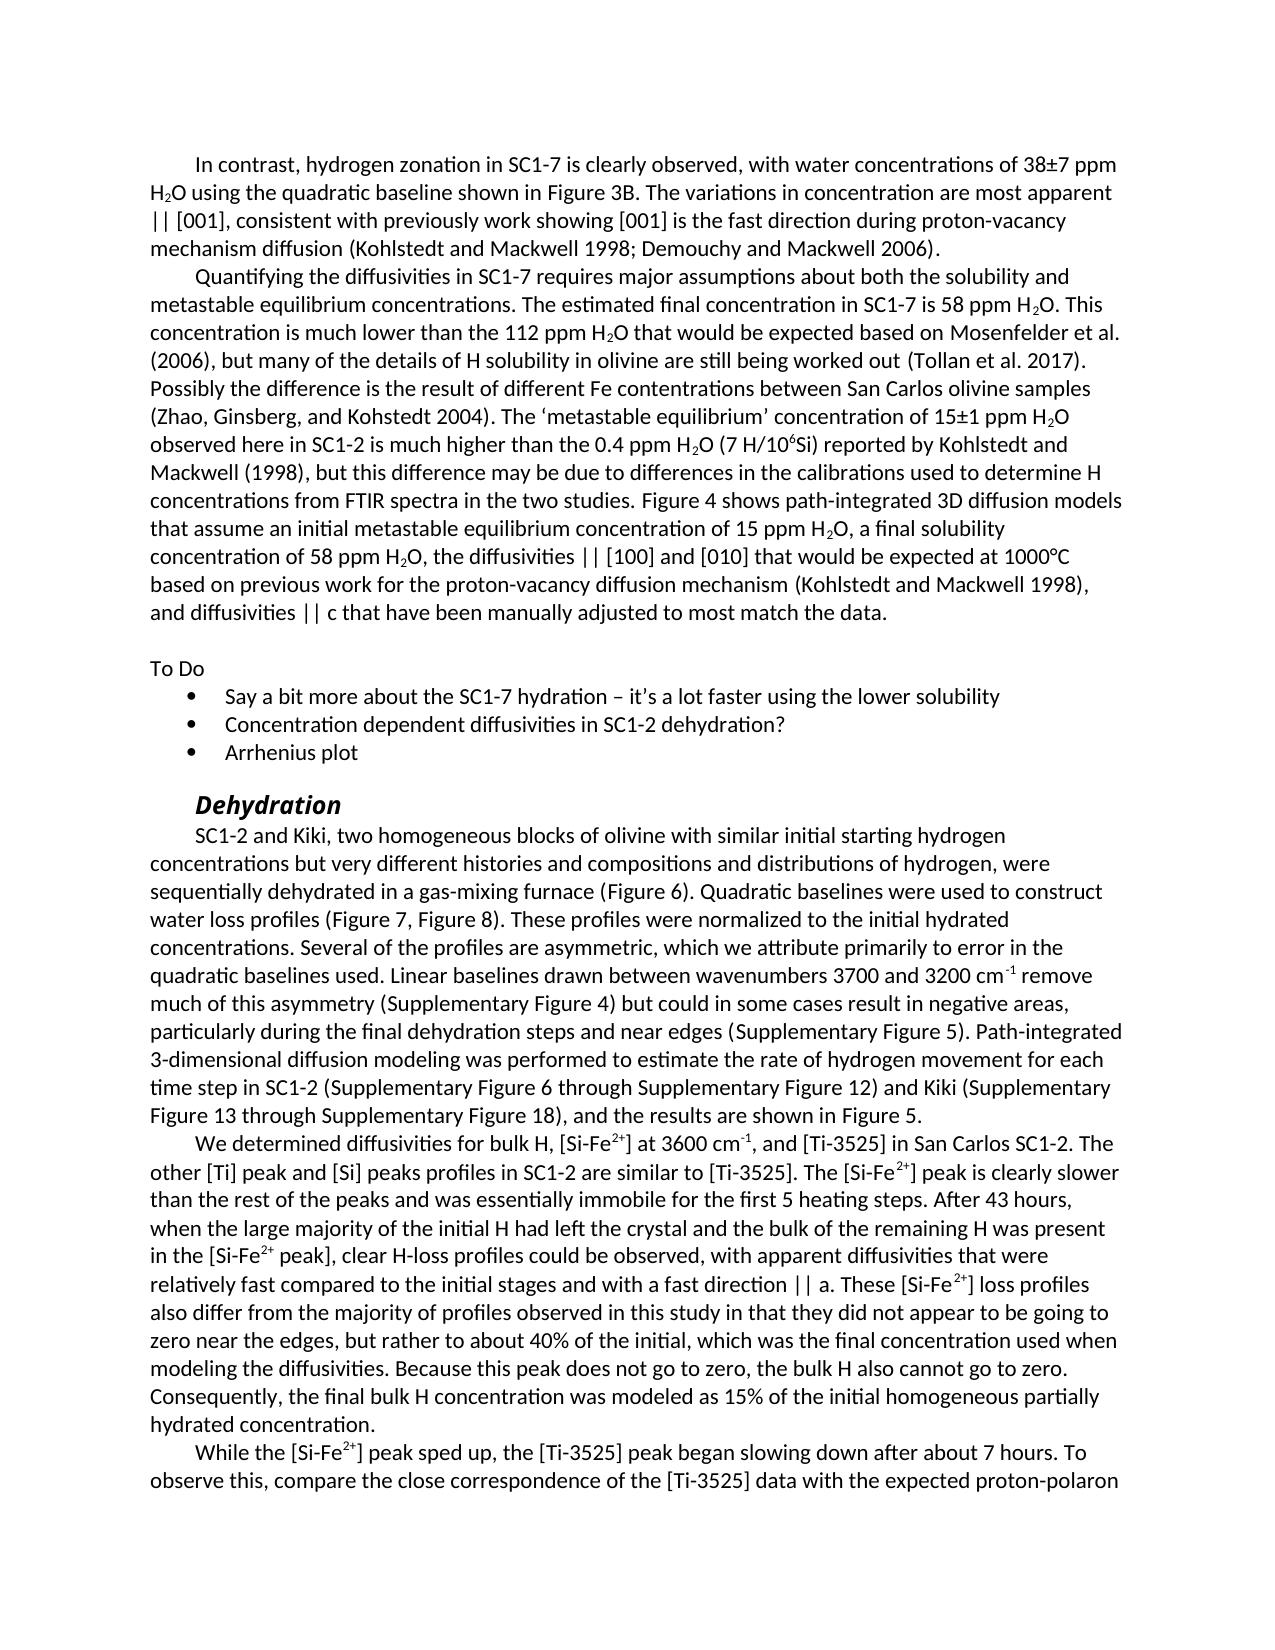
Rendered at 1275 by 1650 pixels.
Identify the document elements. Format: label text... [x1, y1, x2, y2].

list Concentration dependent diffusivities in SC1-2 dehydration? [187, 710, 1125, 738]
list Say a bit more about the SC1-7 hydration – it’s a lot faster using the lower solubility [187, 682, 1125, 710]
text Quantifying the diffusivities in SC1-7 requires major assumptions about both the solubility and metastable equilibrium concentrations. The estimated final concentration in SC1-7 is 58 ppm H2O. This concentration is much lower than the 112 ppm H2O that would be expected based on Mosenfelder et al. (2006), but many of the details of H solubility in olivine are still being worked out (Tollan et al. 2017). Possibly the difference is the result of different Fe contentrations between San Carlos olivine samples (Zhao, Ginsberg, and Kohstedt 2004). The ‘metastable equilibrium’ concentration of 15±1 ppm H2O observed here in SC1-2 is much higher than the 0.4 ppm H2O (7 H/106Si) reported by Kohlstedt and Mackwell (1998), but this difference may be due to differences in the calibrations used to determine H concentrations from FTIR spectra in the two studies. Figure 4 shows path-integrated 3D diffusion models that assume an initial metastable equilibrium concentration of 15 ppm H2O, a final solubility concentration of 58 ppm H2O, the diffusivities || [100] and [010] that would be expected at 1000°C based on previous work for the proton-vacancy diffusion mechanism (Kohlstedt and Mackwell 1998), and diffusivities || c that have been manually adjusted to most match the data. [150, 262, 1125, 626]
text SC1-2 and Kiki, two homogeneous blocks of olivine with similar initial starting hydrogen concentrations but very different histories and compositions and distributions of hydrogen, were sequentially dehydrated in a gas-mixing furnace (Figure 6). Quadratic baselines were used to construct water loss profiles (Figure 7, Figure 8). These profiles were normalized to the initial hydrated concentrations. Several of the profiles are asymmetric, which we attribute primarily to error in the quadratic baselines used. Linear baselines drawn between wavenumbers 3700 and 3200 cm-1 remove much of this asymmetry (Supplementary Figure 4.) but could in some cases result in negative areas, particularly during the final dehydration steps and near edges (Supplementary Figure 5.). Path-integrated 3-dimensional diffusion modeling was performed to estimate the rate of hydrogen movement for each time step in SC1-2 (Supplementary Figure 6. through Supplementary Figure 12.) and Kiki (Supplementary Figure 13. through Supplementary Figure 18.), and the results are shown in Figure 5. [150, 821, 1125, 1129]
subtitle Dehydration [195, 787, 1125, 821]
text To Do [150, 654, 1125, 682]
list Arrhenius plot [187, 738, 1125, 766]
text We determined diffusivities for bulk H, [Si-Fe2+] at 3600 cm-1, and [Ti-3525] in San Carlos SC1-2. The other [Ti] peak and [Si] peaks profiles in SC1-2 are similar to [Ti-3525]. The [Si-Fe2+] peak is clearly slower than the rest of the peaks and was essentially immobile for the first 5 heating steps. After 43 hours, when the large majority of the initial H had left the crystal and the bulk of the remaining H was present in the [Si-Fe2+ peak], clear H-loss profiles could be observed, with apparent diffusivities that were relatively fast compared to the initial stages and with a fast direction || a. These [Si-Fe2+] loss profiles also differ from the majority of profiles observed in this study in that they did not appear to be going to zero near the edges, but rather to about 40% of the initial, which was the final concentration used when modeling the diffusivities. Because this peak does not go to zero, the bulk H also cannot go to zero. Consequently, the final bulk H concentration was modeled as 15% of the initial homogeneous partially hydrated concentration. [150, 1129, 1125, 1438]
text In contrast, hydrogen zonation in SC1-7 is clearly observed, with water concentrations of 38±7 ppm H2O using the quadratic baseline shown in Figure 3B. The variations in concentration are most apparent || [001], consistent with previously work showing [001] is the fast direction during proton-vacancy mechanism diffusion (Kohlstedt and Mackwell 1998; Demouchy and Mackwell 2006). [150, 150, 1125, 262]
